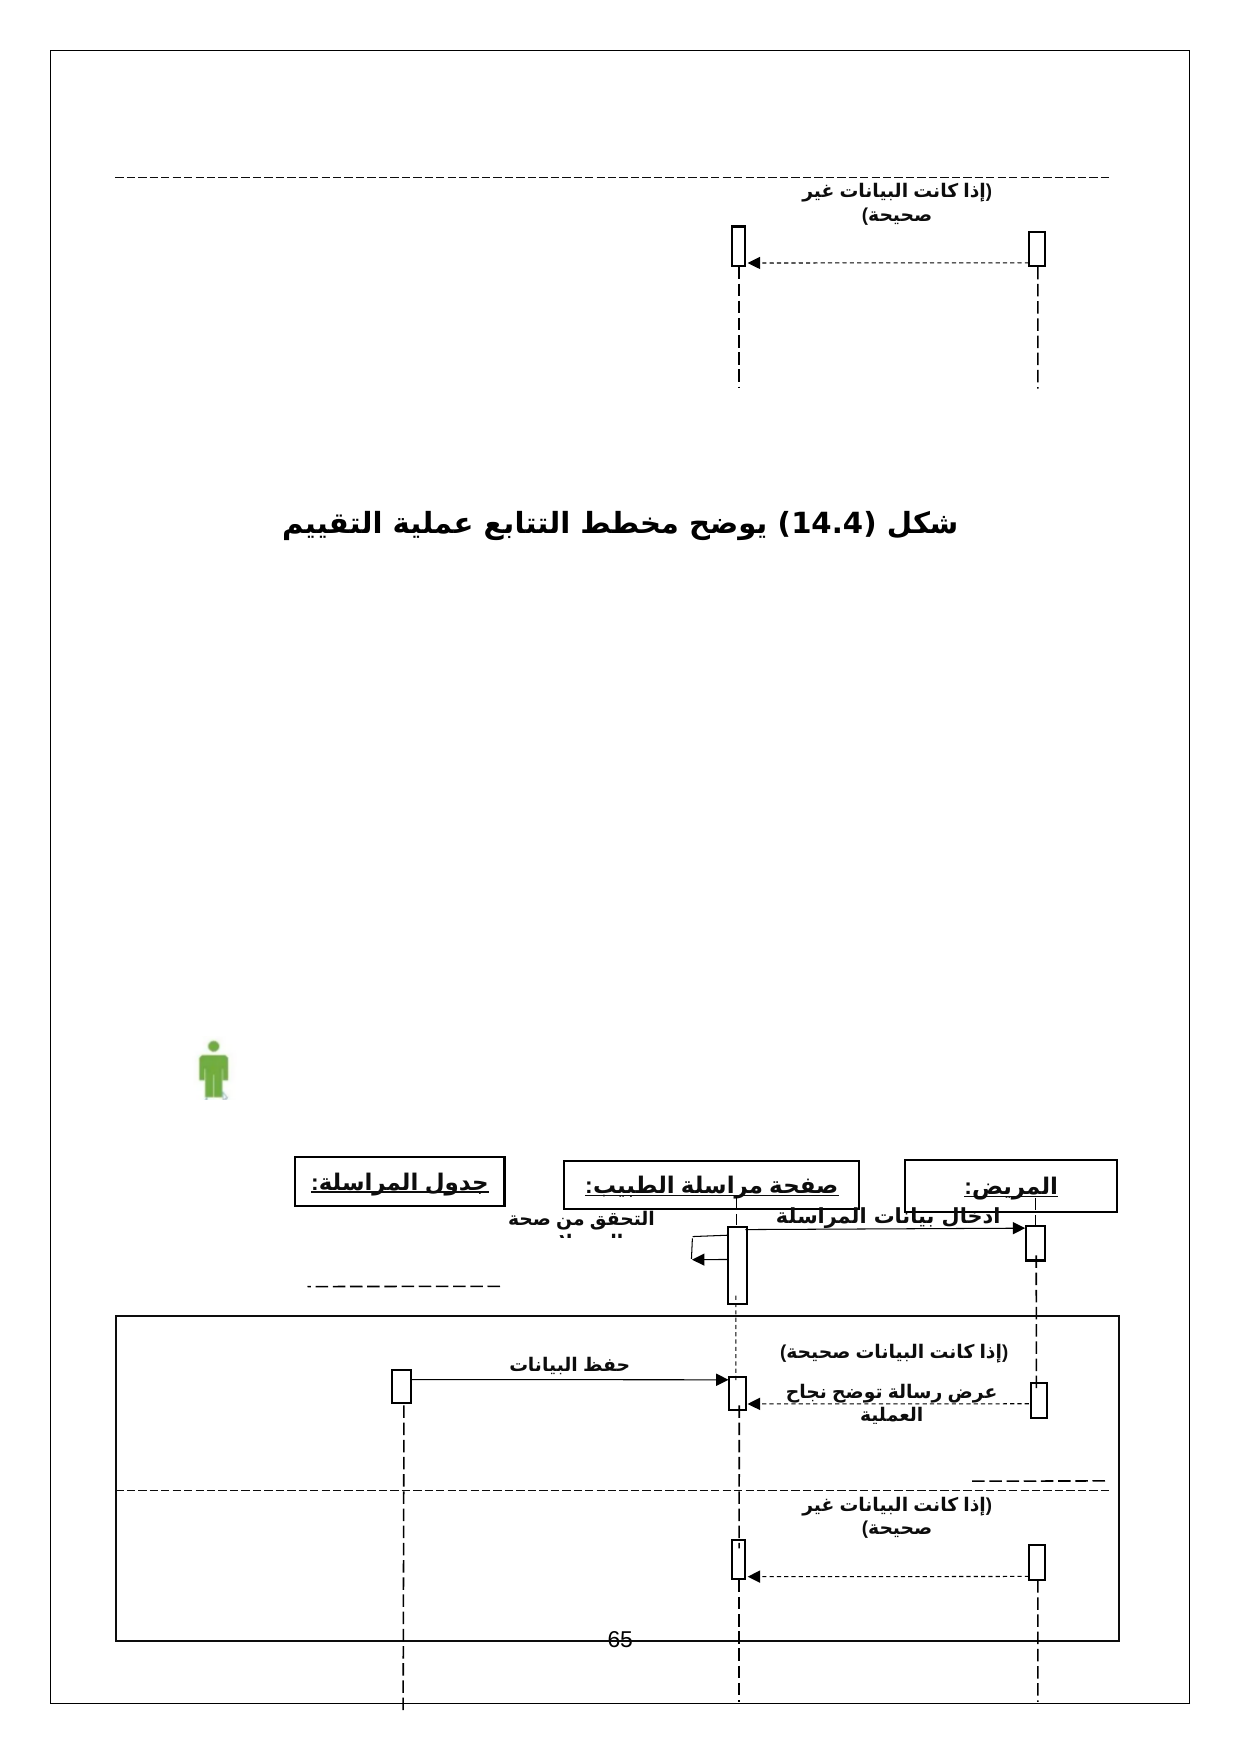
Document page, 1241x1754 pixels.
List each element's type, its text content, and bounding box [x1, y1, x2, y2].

text شكل (14.4) يوضح مخطط التتابع عملية التقييم [187, 507, 1053, 541]
picture [187, 1036, 242, 1100]
